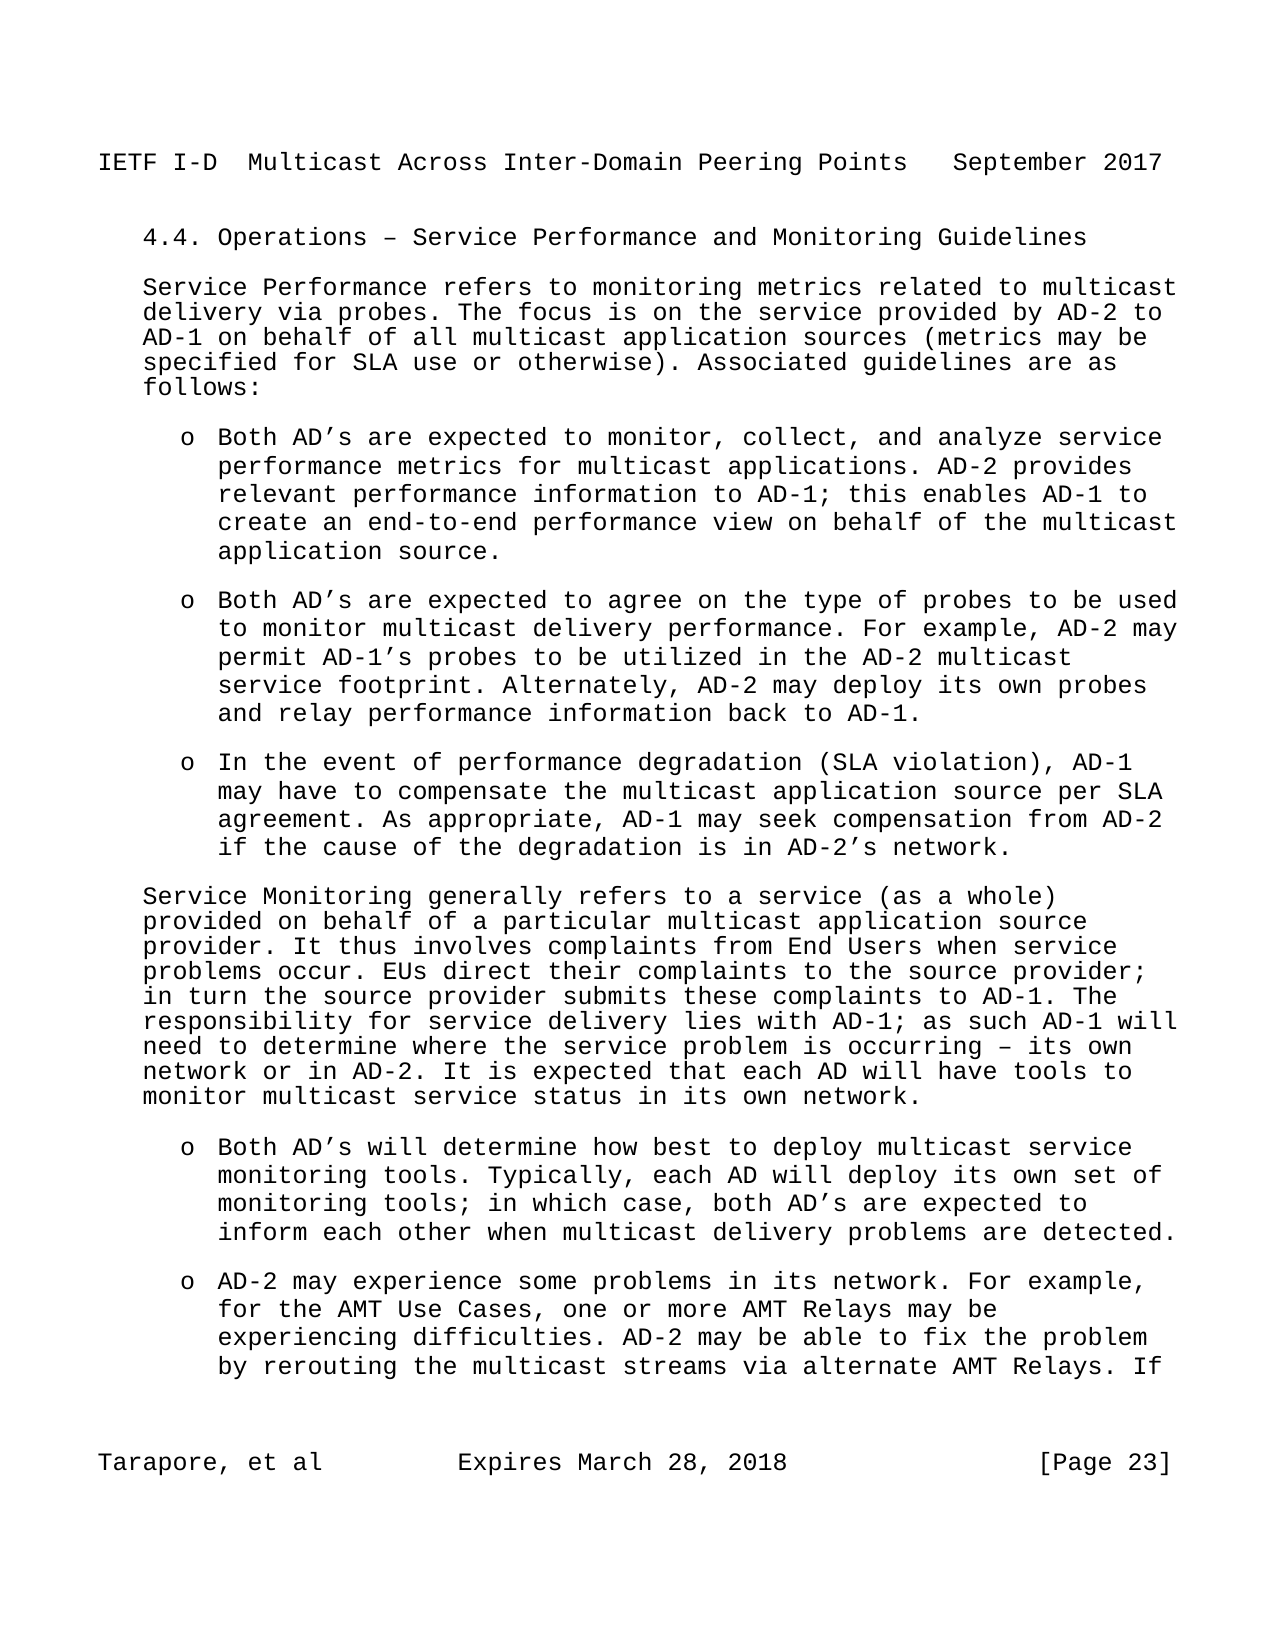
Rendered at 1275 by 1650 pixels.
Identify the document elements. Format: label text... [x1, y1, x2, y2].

text Service Performance refers to monitoring metrics related to multicast delivery via probes. The focus is on the service provided by AD-2 to AD-1 on behalf of all multicast application sources (metrics may be specified for SLA use or otherwise). Associated guidelines are as follows: [142, 275, 1177, 400]
list Both AD’s are expected to agree on the type of probes to be used to monitor multicast delivery performance. For example, AD-2 may permit AD-1’s probes to be utilized in the AD-2 multicast service footprint. Alternately, AD-2 may deploy its own probes and relay performance information back to AD-1. [180, 587, 1177, 729]
list In the event of performance degradation (SLA violation), AD-1 may have to compensate the multicast application source per SLA agreement. As appropriate, AD-1 may seek compensation from AD-2 if the cause of the degradation is in AD-2’s network. [180, 750, 1177, 863]
subtitle Operations – Service Performance and Monitoring Guidelines [142, 225, 1177, 250]
list Both AD’s are expected to monitor, collect, and analyze service performance metrics for multicast applications. AD-2 provides relevant performance information to AD-1; this enables AD-1 to create an end-to-end performance view on behalf of the multicast application source. [180, 425, 1177, 567]
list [180, 1268, 1177, 1382]
text Service Monitoring generally refers to a service (as a whole) provided on behalf of a particular multicast application source provider. It thus involves complaints from End Users when service problems occur. EUs direct their complaints to the source provider; in turn the source provider submits these complaints to AD-1. The responsibility for service delivery lies with AD-1; as such AD-1 will need to determine where the service problem is occurring – its own network or in AD-2. It is expected that each AD will have tools to monitor multicast service status in its own network. [142, 884, 1177, 1109]
list Both AD’s will determine how best to deploy multicast service monitoring tools. Typically, each AD will deploy its own set of monitoring tools; in which case, both AD’s are expected to inform each other when multicast delivery problems are detected. [180, 1134, 1177, 1247]
